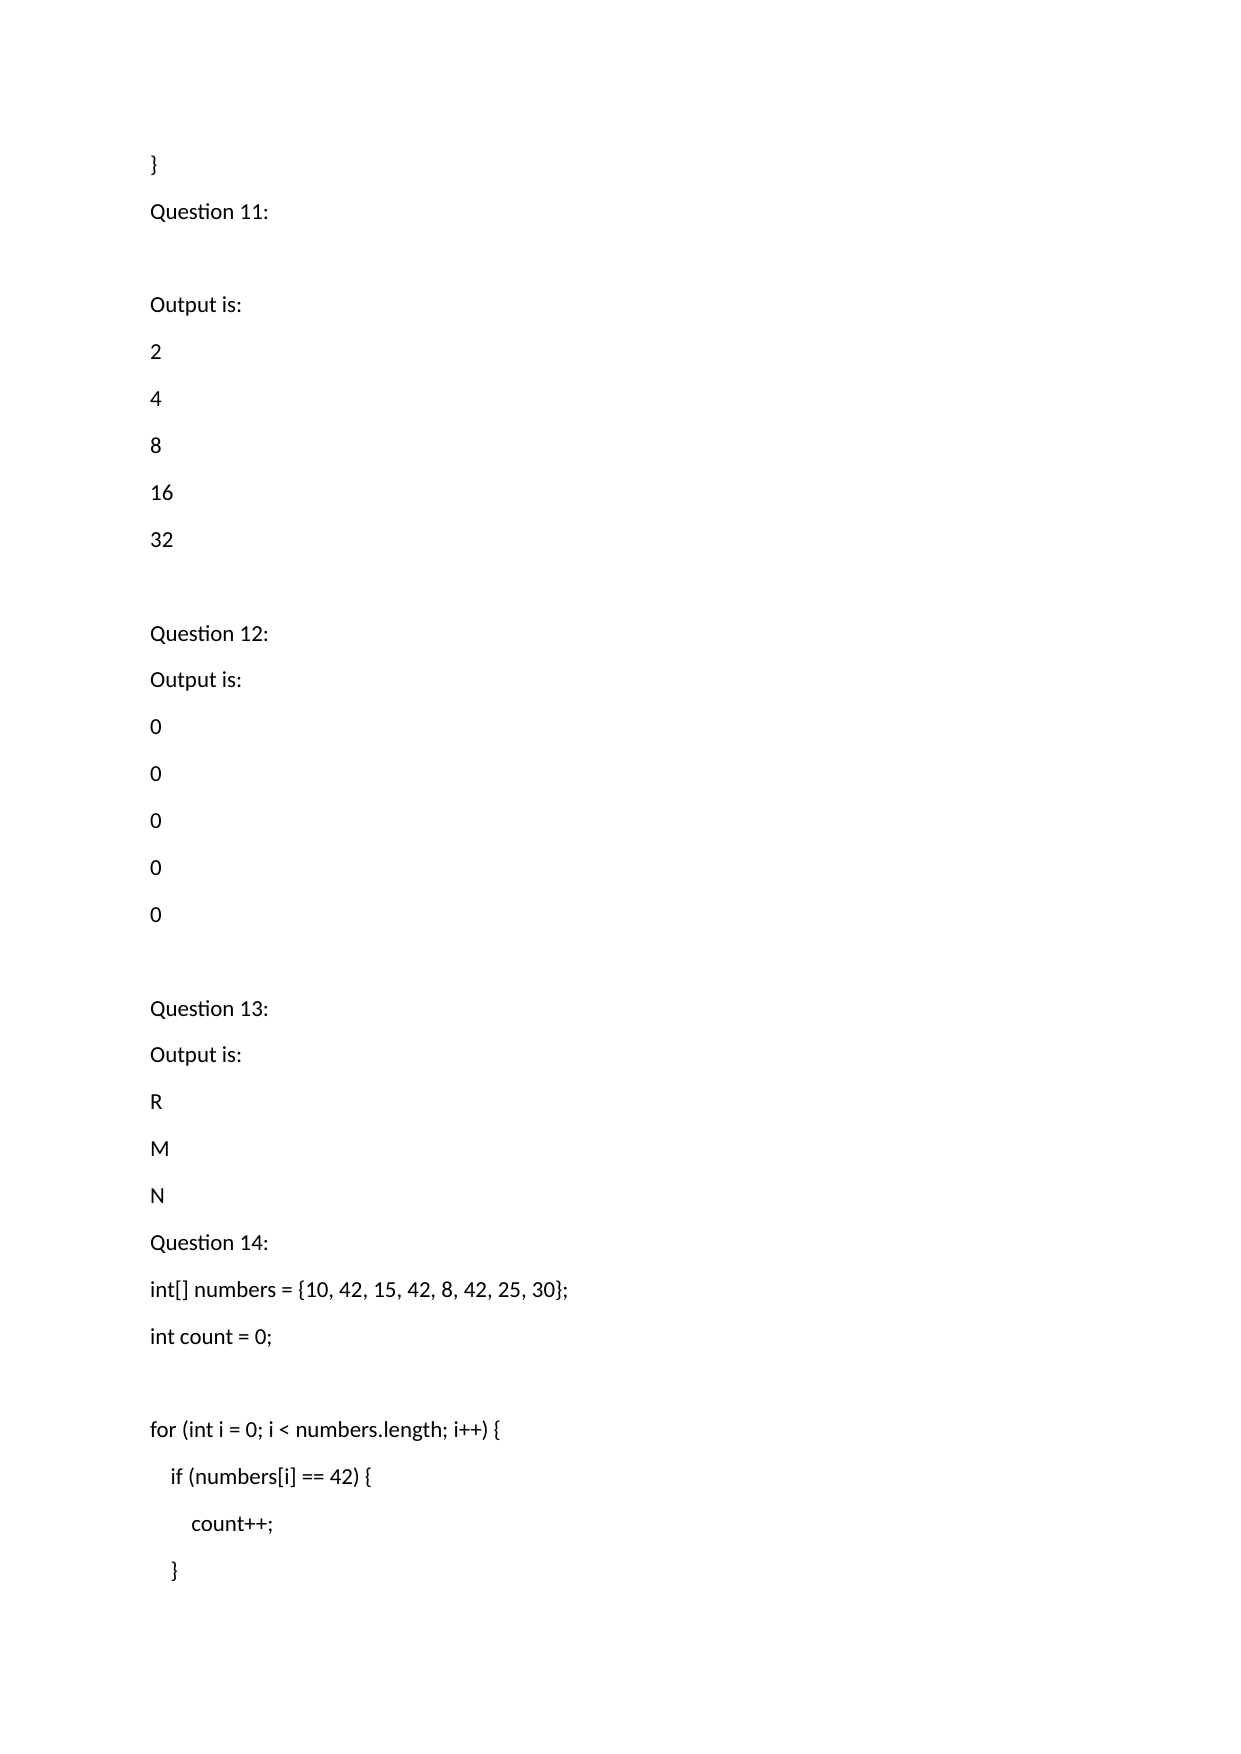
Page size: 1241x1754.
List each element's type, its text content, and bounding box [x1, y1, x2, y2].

text 16 [150, 478, 1090, 506]
text Question 11: [150, 197, 1090, 225]
text Output is: [150, 666, 1090, 694]
text 0 [150, 712, 1090, 741]
text } [150, 1556, 1090, 1584]
text 2 [150, 337, 1090, 366]
text Question 13: [150, 994, 1090, 1022]
text 0 [150, 759, 1090, 787]
text int[] numbers = {10, 42, 15, 42, 8, 42, 25, 30}; [150, 1275, 1090, 1303]
text 0 [150, 853, 1090, 881]
text } [150, 150, 1090, 178]
text Output is: [150, 291, 1090, 319]
text R [150, 1087, 1090, 1116]
text Question 12: [150, 619, 1090, 647]
text for (int i = 0; i < numbers.length; i++) { [150, 1416, 1090, 1444]
text if (numbers[i] == 42) { [150, 1462, 1090, 1491]
text int count = 0; [150, 1322, 1090, 1350]
text 4 [150, 384, 1090, 412]
text 8 [150, 431, 1090, 459]
text N [150, 1181, 1090, 1209]
text M [150, 1134, 1090, 1162]
text Question 14: [150, 1228, 1090, 1256]
text count++; [150, 1509, 1090, 1537]
text 32 [150, 525, 1090, 553]
text Output is: [150, 1041, 1090, 1069]
text 0 [150, 900, 1090, 928]
text 0 [150, 806, 1090, 834]
